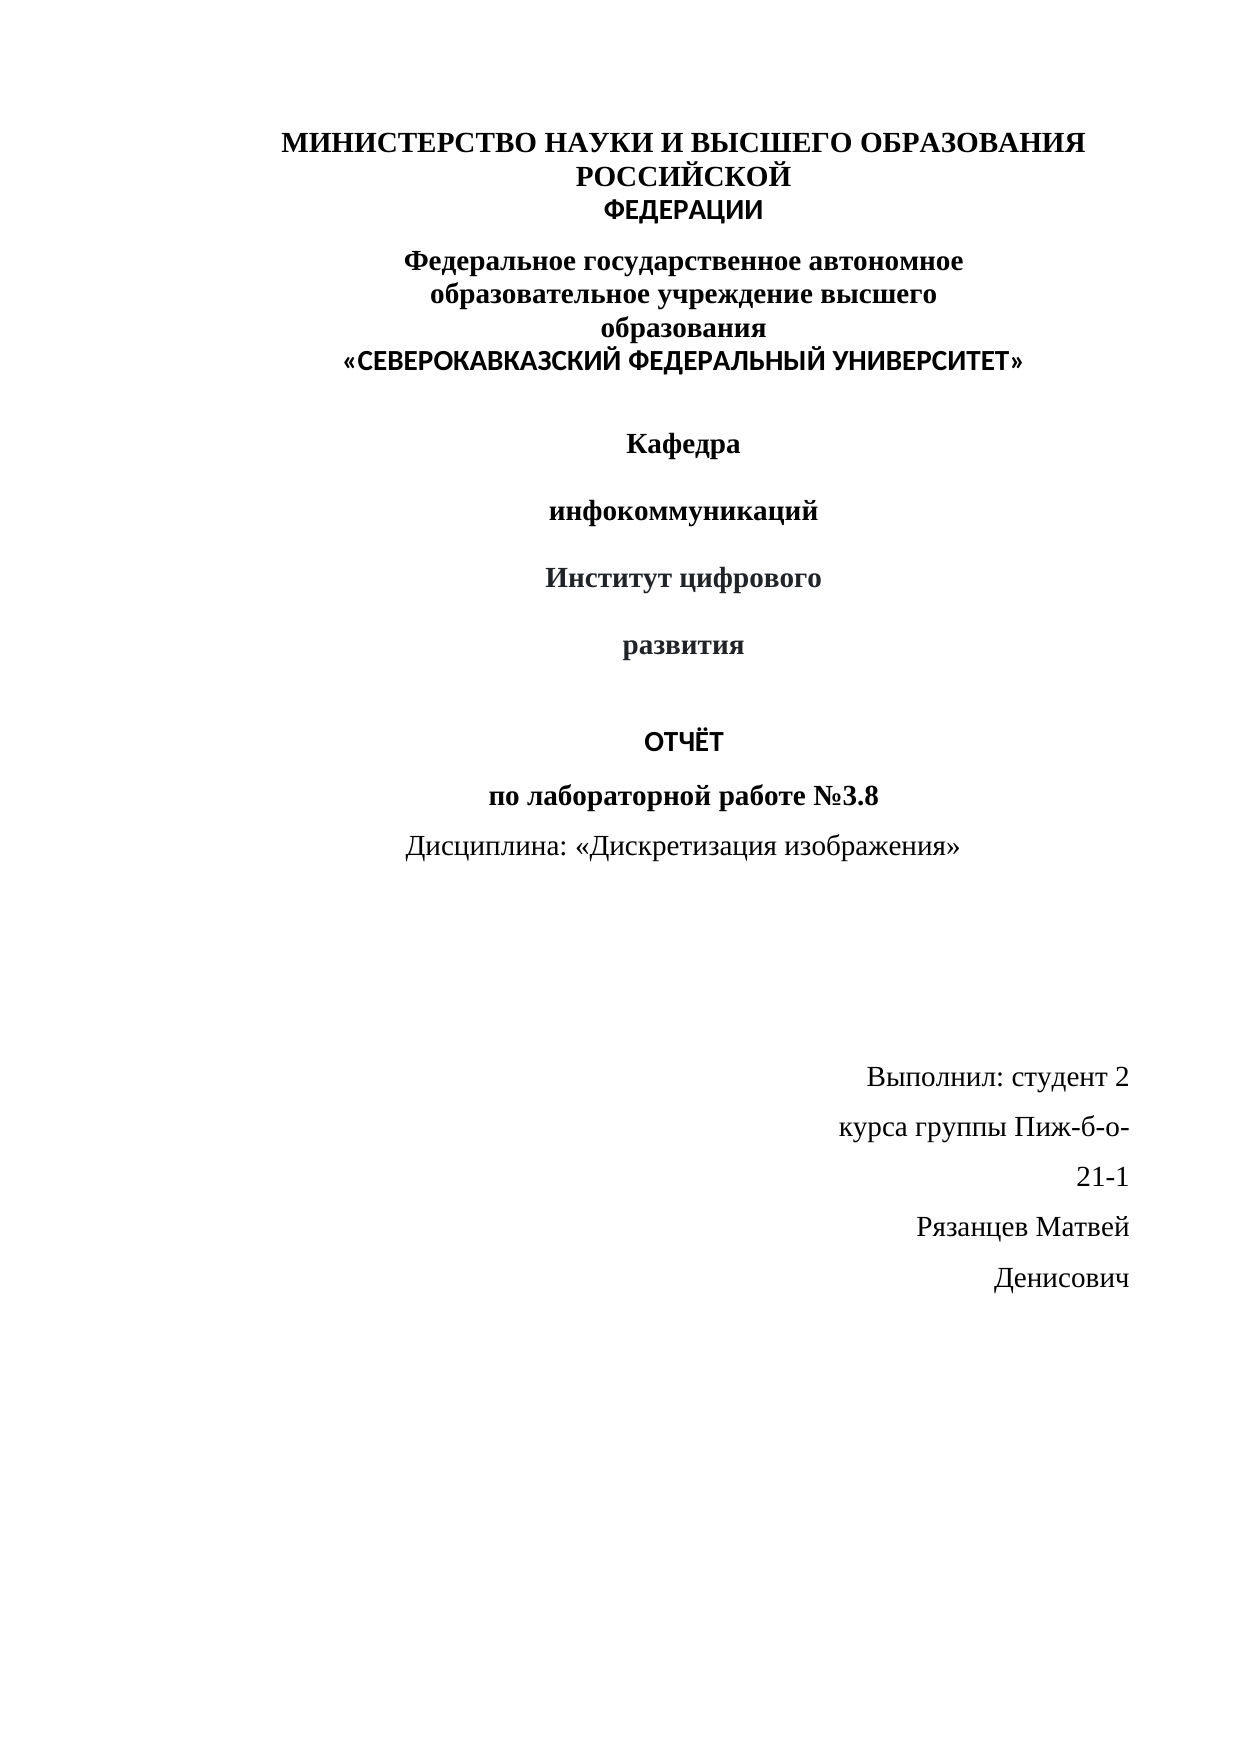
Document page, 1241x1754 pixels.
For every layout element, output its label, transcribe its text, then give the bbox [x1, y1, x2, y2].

text Дисциплина: «Дискретизация изображения» [275, 828, 1091, 862]
subtitle по лабораторной работе №3.8 [275, 778, 1092, 812]
subtitle МИНИCTEPCTBO НАУКИ И ВЫСШЕГО ОБРАЗОВАНИЯ РОССИЙСКОЙ [275, 126, 1092, 193]
text ОТЧЁТ [275, 723, 1092, 758]
text ФЕДЕРАЦИИ [275, 193, 1092, 226]
text «СЕВЕРОКАВКАЗСКИЙ ФЕДЕРАЛЬНЫЙ УНИВЕРСИТЕТ» [275, 344, 1092, 377]
subtitle Федеральное государственное автономное образовательное учреждение высшего образования [374, 243, 993, 344]
text Рязанцев Матвей Денисович [827, 1209, 1129, 1293]
subtitle Кафедра инфокоммуникаций Институт цифрового развития [511, 426, 856, 661]
text Выполнил: студент 2 курса группы Пиж-б-о-21-1 [827, 1059, 1129, 1193]
